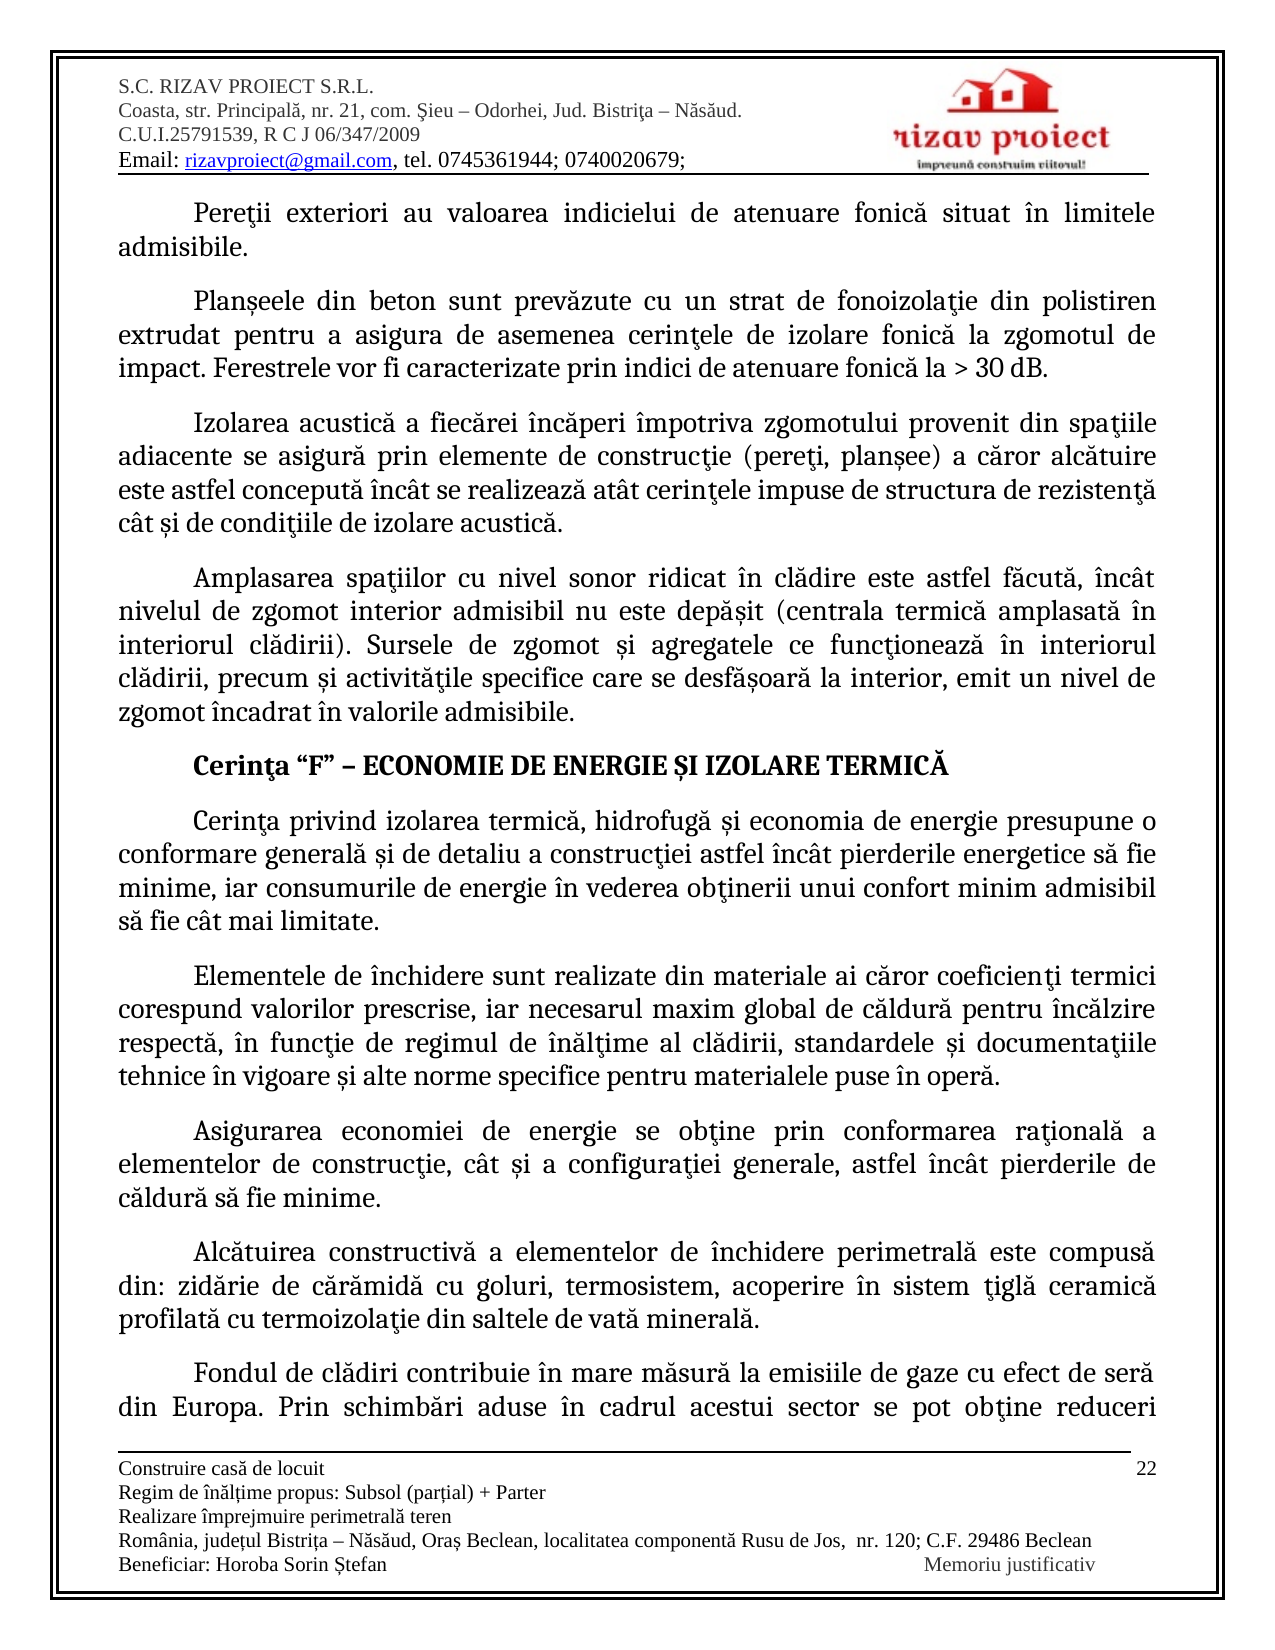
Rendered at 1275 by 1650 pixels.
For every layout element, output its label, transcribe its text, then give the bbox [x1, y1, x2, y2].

text Asigurarea economiei de energie se obţine prin conformarea raţională a elementelor de construcţie, cât şi a configuraţiei generale, astfel încât pierderile de căldură să fie minime. [118, 1114, 1157, 1214]
text Planşeele din beton sunt prevăzute cu un strat de fonoizolaţie din polistiren extrudat pentru a asigura de asemenea cerinţele de izolare fonică la zgomotul de impact. Ferestrele vor fi caracterizate prin indici de atenuare fonică la > 30 dB. [118, 284, 1157, 385]
text Elementele de închidere sunt realizate din materiale ai căror coeficienţi termici corespund valorilor prescrise, iar necesarul maxim global de căldură pentru încălzire respectă, în funcţie de regimul de înălţime al clădirii, standardele şi documentaţiile tehnice în vigoare şi alte norme specifice pentru materialele puse în operă. [118, 959, 1157, 1093]
picture [886, 61, 1117, 173]
text Pereţii exteriori au valoarea indicielui de atenuare fonică situat în limitele admisibile. [118, 196, 1157, 263]
text Cerinţa privind izolarea termică, hidrofugă şi economia de energie presupune o conformare generală şi de detaliu a construcţiei astfel încât pierderile energetice să fie minime, iar consumurile de energie în vederea obţinerii unui confort minim admisibil să fie cât mai limitate. [118, 804, 1157, 938]
text Amplasarea spaţiilor cu nivel sonor ridicat în clădire este astfel făcută, încât nivelul de zgomot interior admisibil nu este depăşit (centrala termică amplasată în interiorul clădirii). Sursele de zgomot şi agregatele ce funcţionează în interiorul clădirii, precum şi activităţile specifice care se desfăşoară la interior, emit un nivel de zgomot încadrat în valorile admisibile. [118, 561, 1157, 728]
text Alcătuirea constructivă a elementelor de închidere perimetrală este compusă din: zidărie de cărămidă cu goluri, termosistem, acoperire în sistem ţiglă ceramică profilată cu termoizolaţie din saltele de vată minerală. [118, 1235, 1157, 1336]
picture [886, 175, 1117, 179]
text Izolarea acustică a fiecărei încăperi împotriva zgomotului provenit din spaţiile adiacente se asigură prin elemente de construcţie (pereţi, planşee) a căror alcătuire este astfel concepută încât se realizează atât cerinţele impuse de structura de rezistenţă cât şi de condiţiile de izolare acustică. [118, 406, 1157, 540]
text Cerinţa “F” – ECONOMIE DE ENERGIE ȘI IZOLARE TERMICĂ [118, 749, 1157, 783]
